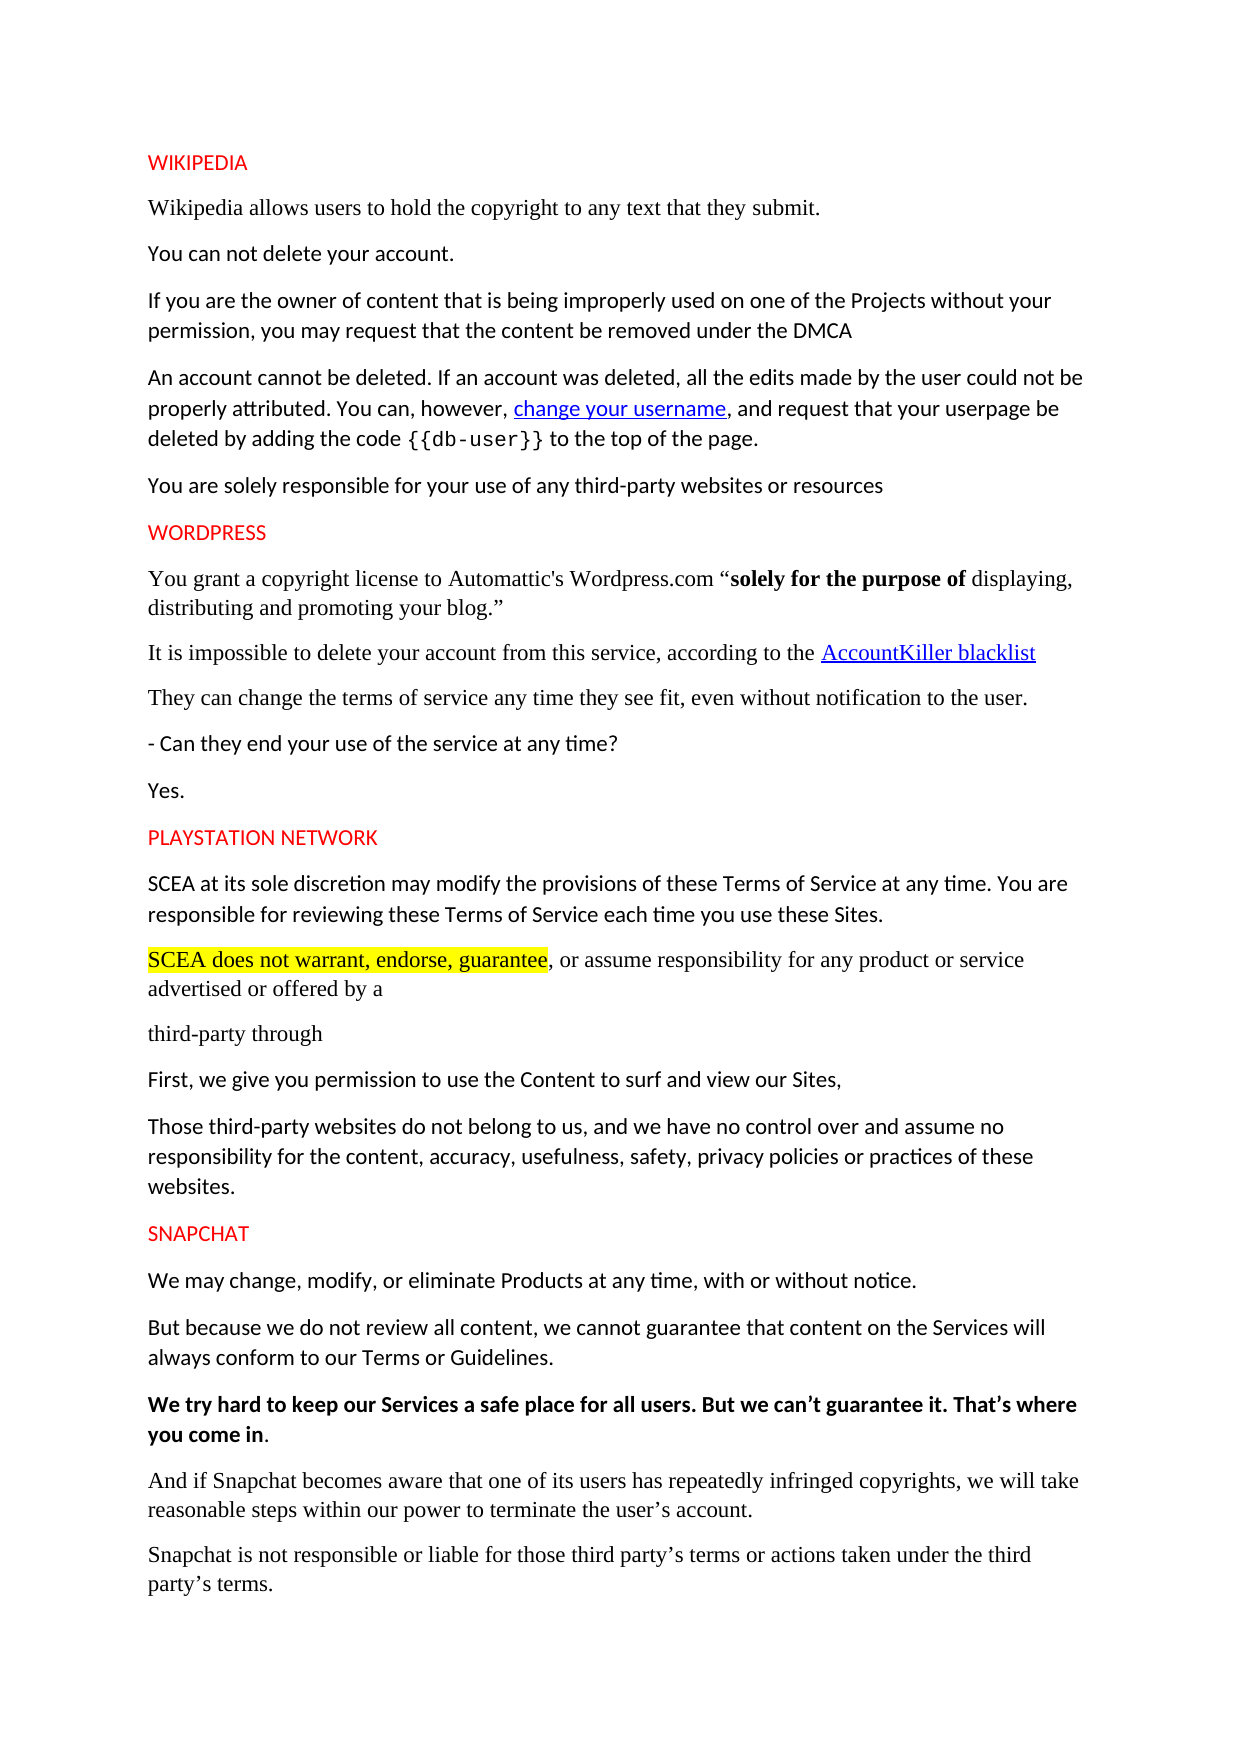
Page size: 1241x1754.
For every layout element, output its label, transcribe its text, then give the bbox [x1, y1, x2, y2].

text And if Snapchat becomes aware that one of its users has repeatedly infringed copyrights, we will take reasonable steps within our power to terminate the user’s account. [148, 1467, 1093, 1522]
text SCEA at its sole discretion may modify the provisions of these Terms of Service at any time. You are responsible for reviewing these Terms of Service each time you use these Sites. [148, 869, 1093, 928]
text third-party through [148, 1020, 1093, 1046]
text Those third-party websites do not belong to us, and we have no control over and assume no responsibility for the content, accuracy, usefulness, safety, privacy policies or practices of these websites. [148, 1112, 1093, 1201]
text We try hard to keep our Services a safe place for all users. But we can’t guarantee it. That’s where you come in. [148, 1390, 1093, 1448]
text But because we do not review all content, we cannot guarantee that content on the Services will always conform to our Terms or Guidelines. [148, 1313, 1093, 1371]
text If you are the owner of content that is being improperly used on one of the Projects without your permission, you may request that the content be removed under the DMCA [148, 286, 1093, 345]
text SCEA does not warrant, endorse, guarantee, or assume responsibility for any product or service advertised or offered by a [148, 947, 1093, 1001]
text They can change the terms of service any time they see fit, even without notification to the user. [148, 684, 1093, 710]
text First, we give you permission to use the Content to surf and view our Sites, [148, 1065, 1093, 1093]
text Wikipedia allows users to hold the copyright to any text that they submit. [148, 194, 1093, 221]
text We may change, modify, or eliminate Products at any time, with or without notice. [148, 1266, 1093, 1294]
text WIKIPEDIA [148, 148, 1093, 176]
text You are solely responsible for your use of any third-party websites or resources [148, 471, 1093, 499]
text WORDPRESS [148, 518, 1093, 546]
text PLAYSTATION NETWORK [148, 823, 1093, 851]
text You grant a copyright license to Automattic's Wordpress.com “solely for the purpose of displaying, distributing and promoting your blog.” [148, 565, 1093, 620]
text Yes. [148, 776, 1093, 804]
text Snapchat is not responsible or liable for those third party’s terms or actions taken under the third party’s terms. [148, 1541, 1093, 1597]
text SNAPCHAT [148, 1219, 1093, 1247]
text You can not delete your account. [148, 239, 1093, 268]
text An account cannot be deleted. If an account was deleted, all the edits made by the user could not be properly attributed. You can, however, change your username, and request that your userpage be deleted by adding the code {{db-user}} to the top of the page. [148, 363, 1093, 452]
text It is impossible to delete your account from this service, according to the AccountKiller blacklist [148, 639, 1093, 665]
text - Can they end your use of the service at any time? [148, 729, 1093, 757]
